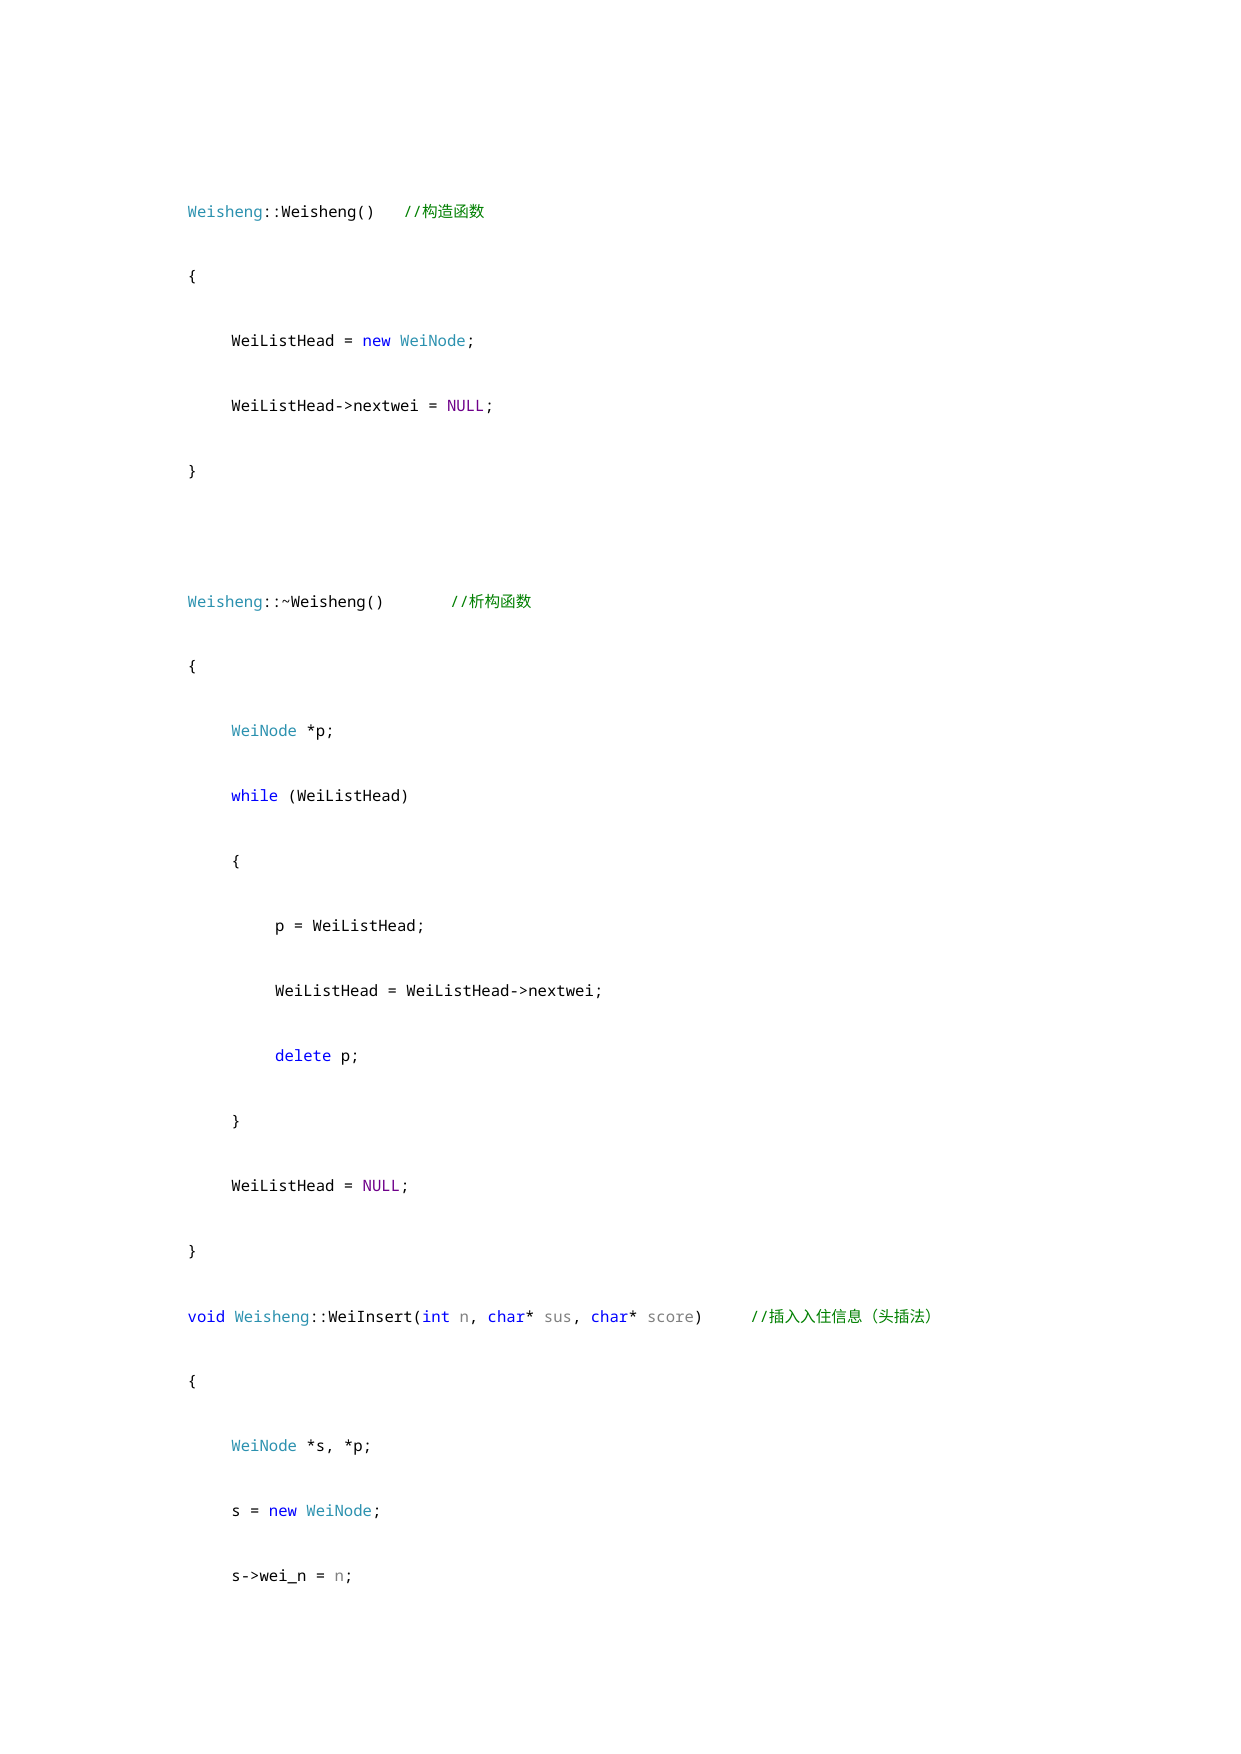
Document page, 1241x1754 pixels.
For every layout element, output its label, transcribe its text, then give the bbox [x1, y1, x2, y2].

text WeiListHead = WeiListHead->nextwei; [187, 974, 1053, 1007]
text { [187, 259, 1053, 292]
text delete p; [187, 1039, 1053, 1072]
text { [187, 1364, 1053, 1397]
text s = new WeiNode; [187, 1494, 1053, 1527]
text p = WeiListHead; [187, 909, 1053, 942]
text } [187, 1104, 1053, 1137]
text s->wei_n = n; [187, 1559, 1053, 1592]
text while (WeiListHead) [187, 779, 1053, 812]
text } [187, 454, 1053, 487]
text WeiNode *p; [187, 714, 1053, 747]
text Weisheng::~Weisheng() //析构函数 [187, 584, 1053, 617]
text WeiListHead = NULL; [187, 1169, 1053, 1202]
text WeiListHead = new WeiNode; [187, 324, 1053, 357]
text { [187, 844, 1053, 877]
text WeiNode *s, *p; [187, 1429, 1053, 1462]
text WeiListHead->nextwei = NULL; [187, 389, 1053, 422]
text void Weisheng::WeiInsert(int n, char* sus, char* score) //插入入住信息（头插法） [187, 1299, 1053, 1332]
text { [187, 649, 1053, 682]
text } [187, 1234, 1053, 1267]
text Weisheng::Weisheng() //构造函数 [187, 194, 1053, 227]
